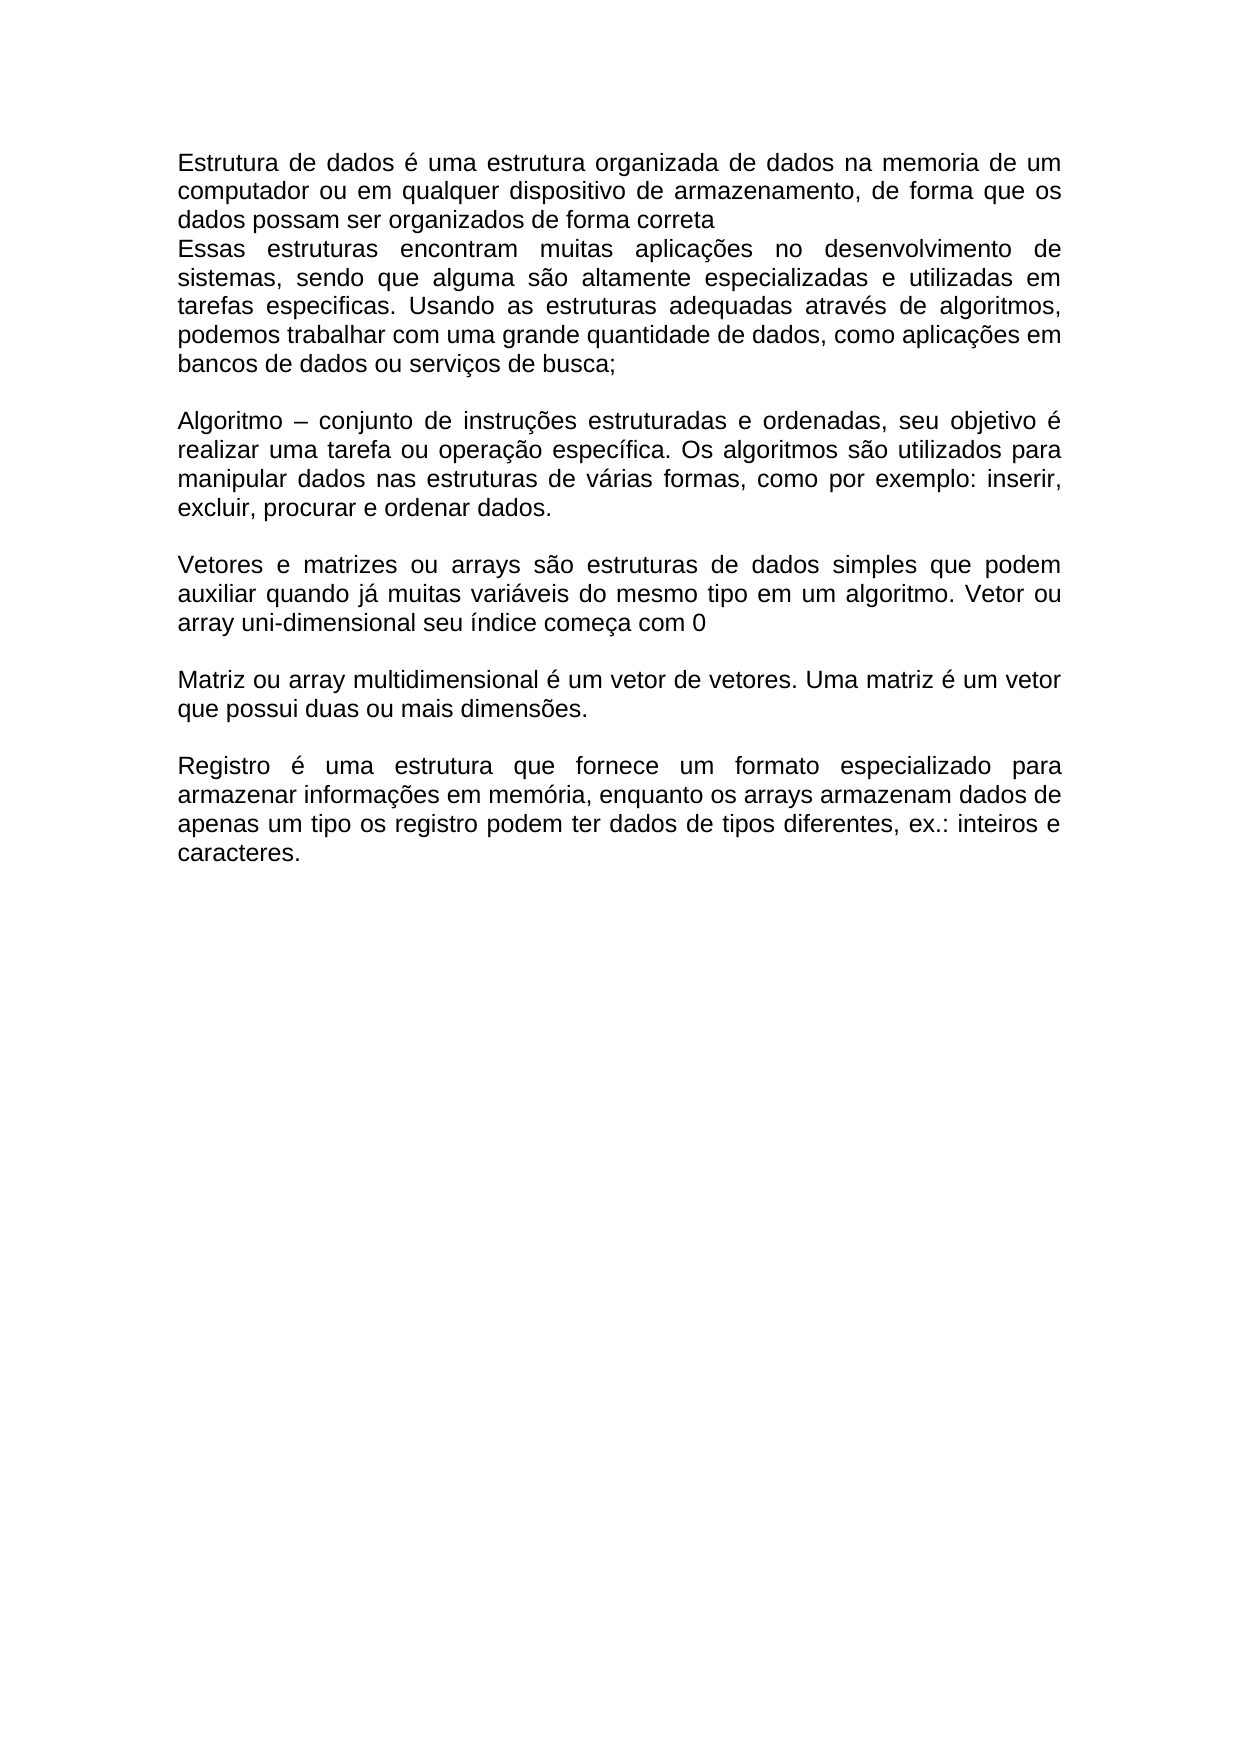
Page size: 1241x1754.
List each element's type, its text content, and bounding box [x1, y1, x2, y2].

text Registro é uma estrutura que fornece um formato especializado para armazenar informações em memória, enquanto os arrays armazenam dados de apenas um tipo os registro podem ter dados de tipos diferentes, ex.: inteiros e caracteres. [177, 751, 1063, 866]
text Matriz ou array multidimensional é um vetor de vetores. Uma matriz é um vetor que possui duas ou mais dimensões. [177, 665, 1063, 723]
text Vetores e matrizes ou arrays são estruturas de dados simples que podem auxiliar quando já muitas variáveis do mesmo tipo em um algoritmo. Vetor ou array uni-dimensional seu índice começa com 0 [177, 550, 1063, 636]
text Algoritmo – conjunto de instruções estruturadas e ordenadas, seu objetivo é realizar uma tarefa ou operação específica. Os algoritmos são utilizados para manipular dados nas estruturas de várias formas, como por exemplo: inserir, excluir, procurar e ordenar dados. [177, 406, 1063, 521]
text Estrutura de dados é uma estrutura organizada de dados na memoria de um computador ou em qualquer dispositivo de armazenamento, de forma que os dados possam ser organizados de forma correta [177, 148, 1063, 234]
text Essas estruturas encontram muitas aplicações no desenvolvimento de sistemas, sendo que alguma são altamente especializadas e utilizadas em tarefas especificas. Usando as estruturas adequadas através de algoritmos, podemos trabalhar com uma grande quantidade de dados, como aplicações em bancos de dados ou serviços de busca; [177, 234, 1063, 378]
